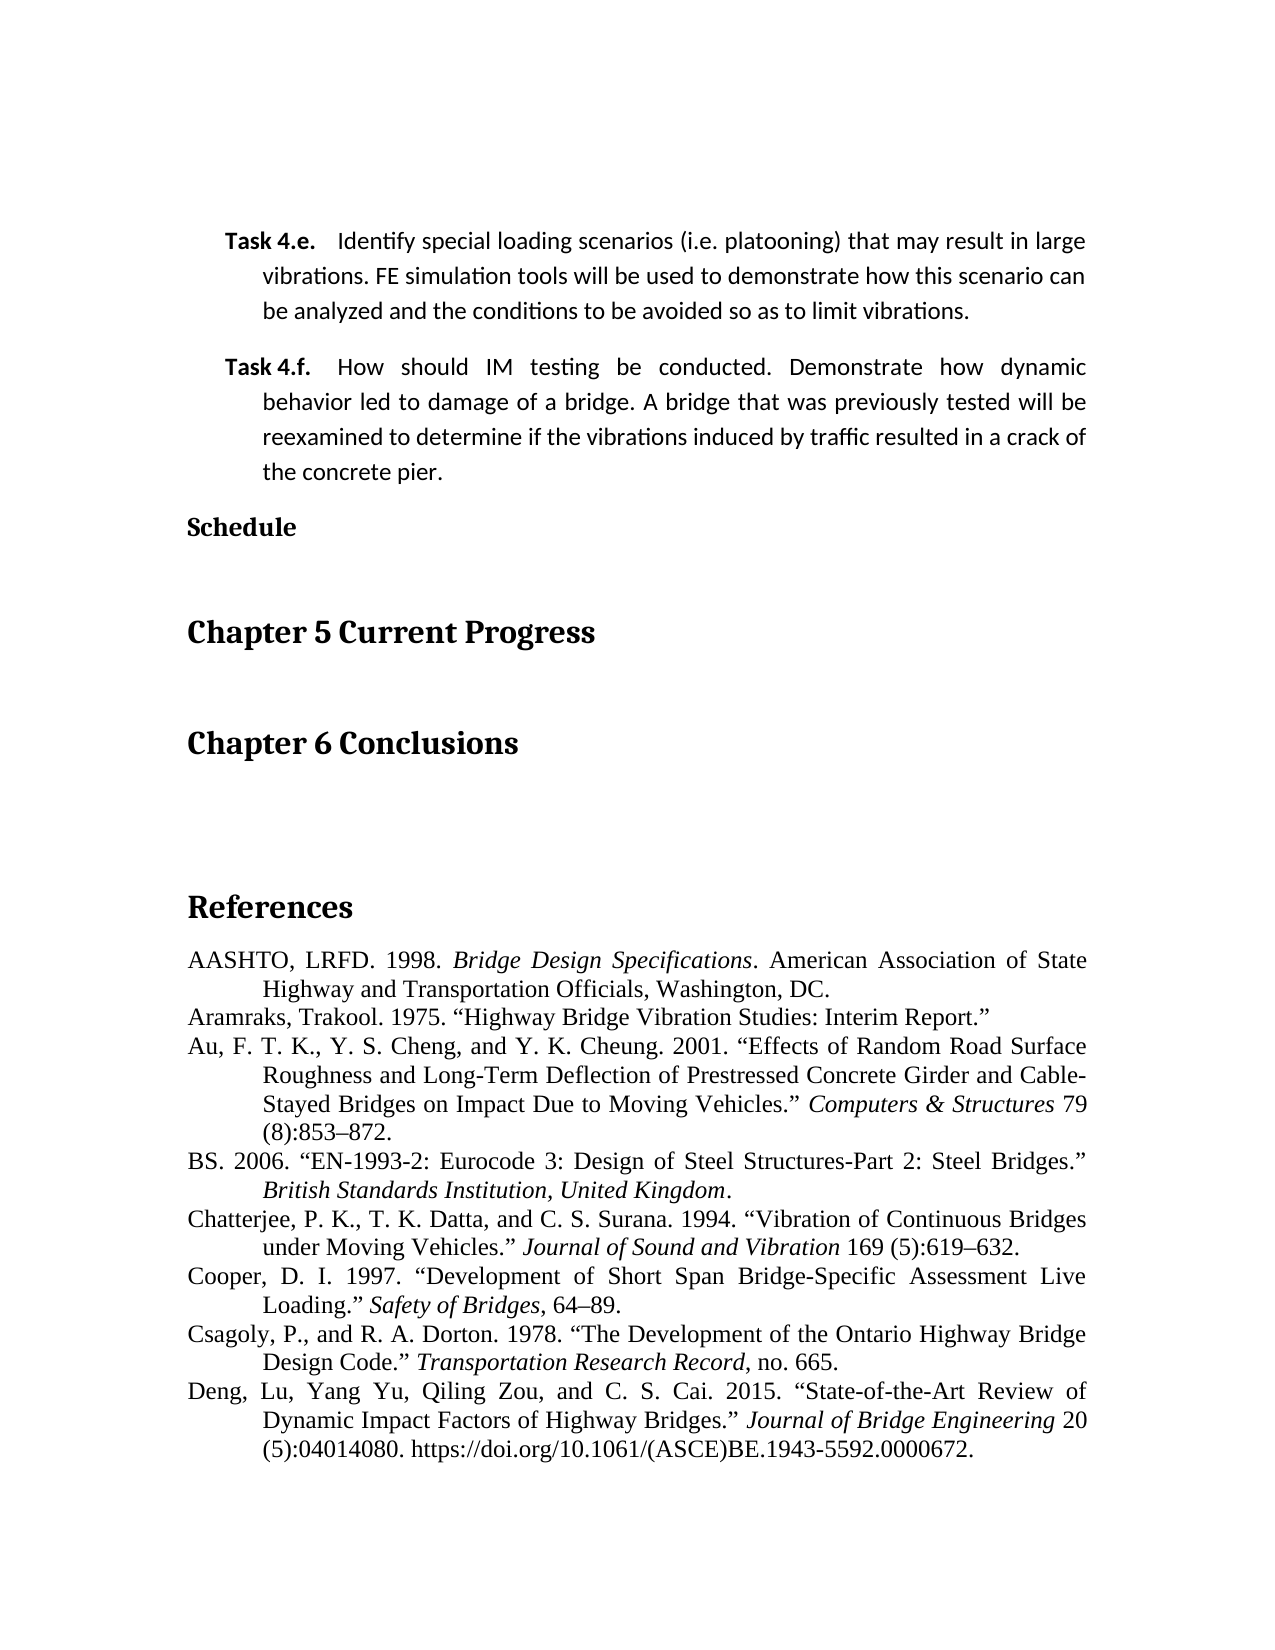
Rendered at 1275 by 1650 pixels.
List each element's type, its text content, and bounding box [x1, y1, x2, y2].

text BS. 2006. “EN-1993-2: Eurocode 3: Design of Steel Structures-Part 2: Steel Bridges.” British Standards Institution, United Kingdom. [187, 1146, 1087, 1204]
text AASHTO, LRFD. 1998. Bridge Design Specifications. American Association of State Highway and Transportation Officials, Washington, DC. [187, 945, 1087, 1002]
text Cooper, D. I. 1997. “Development of Short Span Bridge-Specific Assessment Live Loading.” Safety of Bridges, 64–89. [187, 1261, 1087, 1319]
text Au, F. T. K., Y. S. Cheng, and Y. K. Cheung. 2001. “Effects of Random Road Surface Roughness and Long-Term Deflection of Prestressed Concrete Girder and Cable-Stayed Bridges on Impact Due to Moving Vehicles.” Computers & Structures 79 (8):853–872. [187, 1031, 1087, 1146]
subtitle Chapter 5 Current Progress [187, 614, 1087, 652]
subtitle References [187, 888, 1087, 927]
text Csagoly, P., and R. A. Dorton. 1978. “The Development of the Ontario Highway Bridge Design Code.” Transportation Research Record, no. 665. [187, 1319, 1087, 1376]
subtitle Schedule [187, 512, 1087, 543]
text Chatterjee, P. K., T. K. Datta, and C. S. Surana. 1994. “Vibration of Continuous Bridges under Moving Vehicles.” Journal of Sound and Vibration 169 (5):619–632. [187, 1204, 1087, 1261]
text Deng, Lu, Yang Yu, Qiling Zou, and C. S. Cai. 2015. “State-of-the-Art Review of Dynamic Impact Factors of Highway Bridges.” Journal of Bridge Engineering 20 (5):04014080. https://doi.org/10.1061/(ASCE)BE.1943-5592.0000672. [187, 1376, 1087, 1462]
text Aramraks, Trakool. 1975. “Highway Bridge Vibration Studies: Interim Report.” [187, 1002, 1087, 1031]
subtitle Chapter 6 Conclusions [187, 724, 1087, 762]
